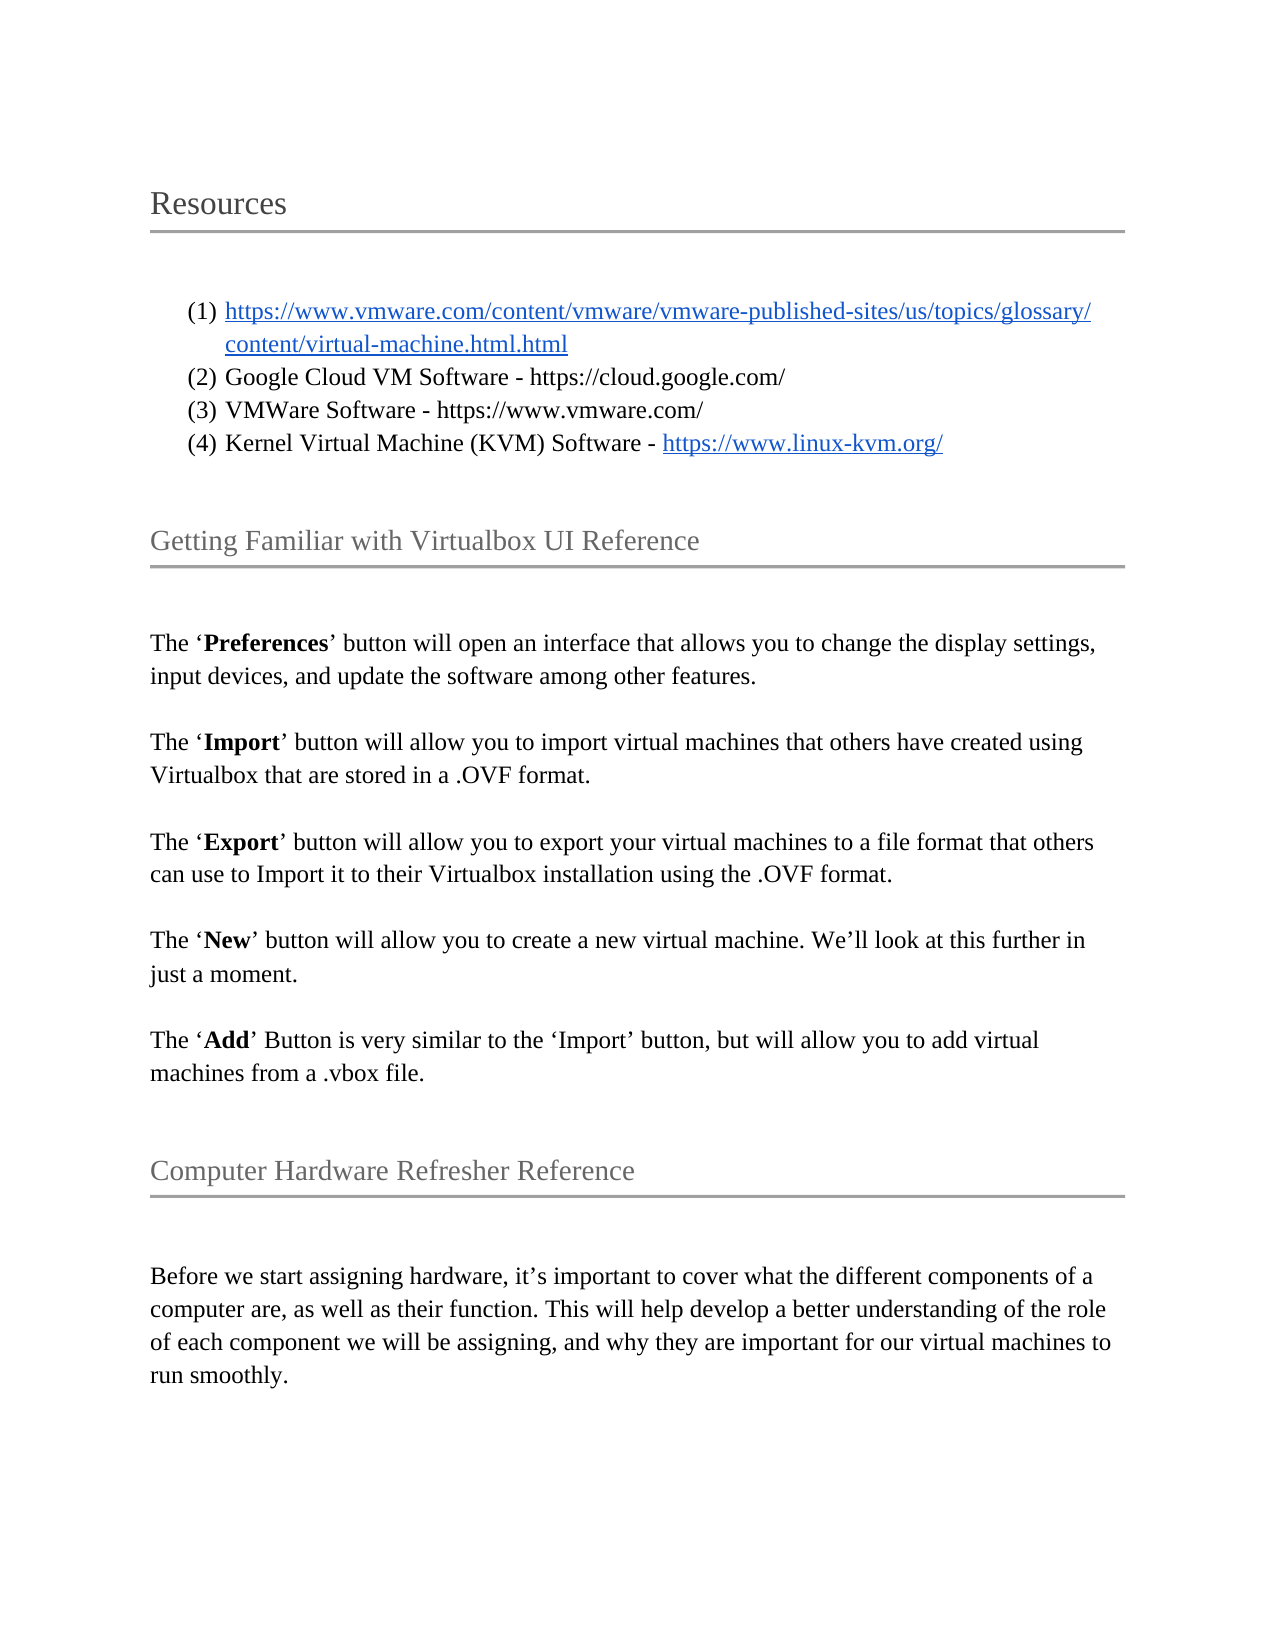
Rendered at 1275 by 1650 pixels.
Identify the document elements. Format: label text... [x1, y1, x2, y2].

text The ‘Import’ button will allow you to import virtual machines that others have created using Virtualbox that are stored in a .OVF format. [150, 727, 1125, 789]
subtitle Getting Familiar with Virtualbox UI Reference [150, 523, 1125, 557]
text Before we start assigning hardware, it’s important to cover what the different components of a computer are, as well as their function. This will help develop a better understanding of the role of each component we will be assigning, and why they are important for our virtual machines to run smoothly. [150, 1261, 1125, 1389]
text The ‘Add’ Button is very similar to the ‘Import’ button, but will allow you to add virtual machines from a .vbox file. [150, 1025, 1125, 1086]
list VMWare Software - https://www.vmware.com/ [187, 395, 1125, 424]
subtitle Computer Hardware Refresher Reference [150, 1153, 1125, 1186]
list Google Cloud VM Software - https://cloud.google.com/ [187, 362, 1125, 391]
text The ‘Preferences’ button will open an interface that allows you to change the display settings, input devices, and update the software among other features. [150, 628, 1125, 690]
text The ‘Export’ button will allow you to export your virtual machines to a file format that others can use to Import it to their Virtualbox installation using the .OVF format. [150, 827, 1125, 888]
list https://www.vmware.com/content/vmware/vmware-published-sites/us/topics/glossary/content/virtual-machine.html.html [187, 296, 1125, 358]
list Kernel Virtual Machine (KVM) Software - https://www.linux-kvm.org/ [187, 428, 1125, 457]
text The ‘New’ button will allow you to create a new virtual machine. We’ll look at this further in just a moment. [150, 926, 1125, 987]
subtitle Resources [150, 183, 1125, 222]
